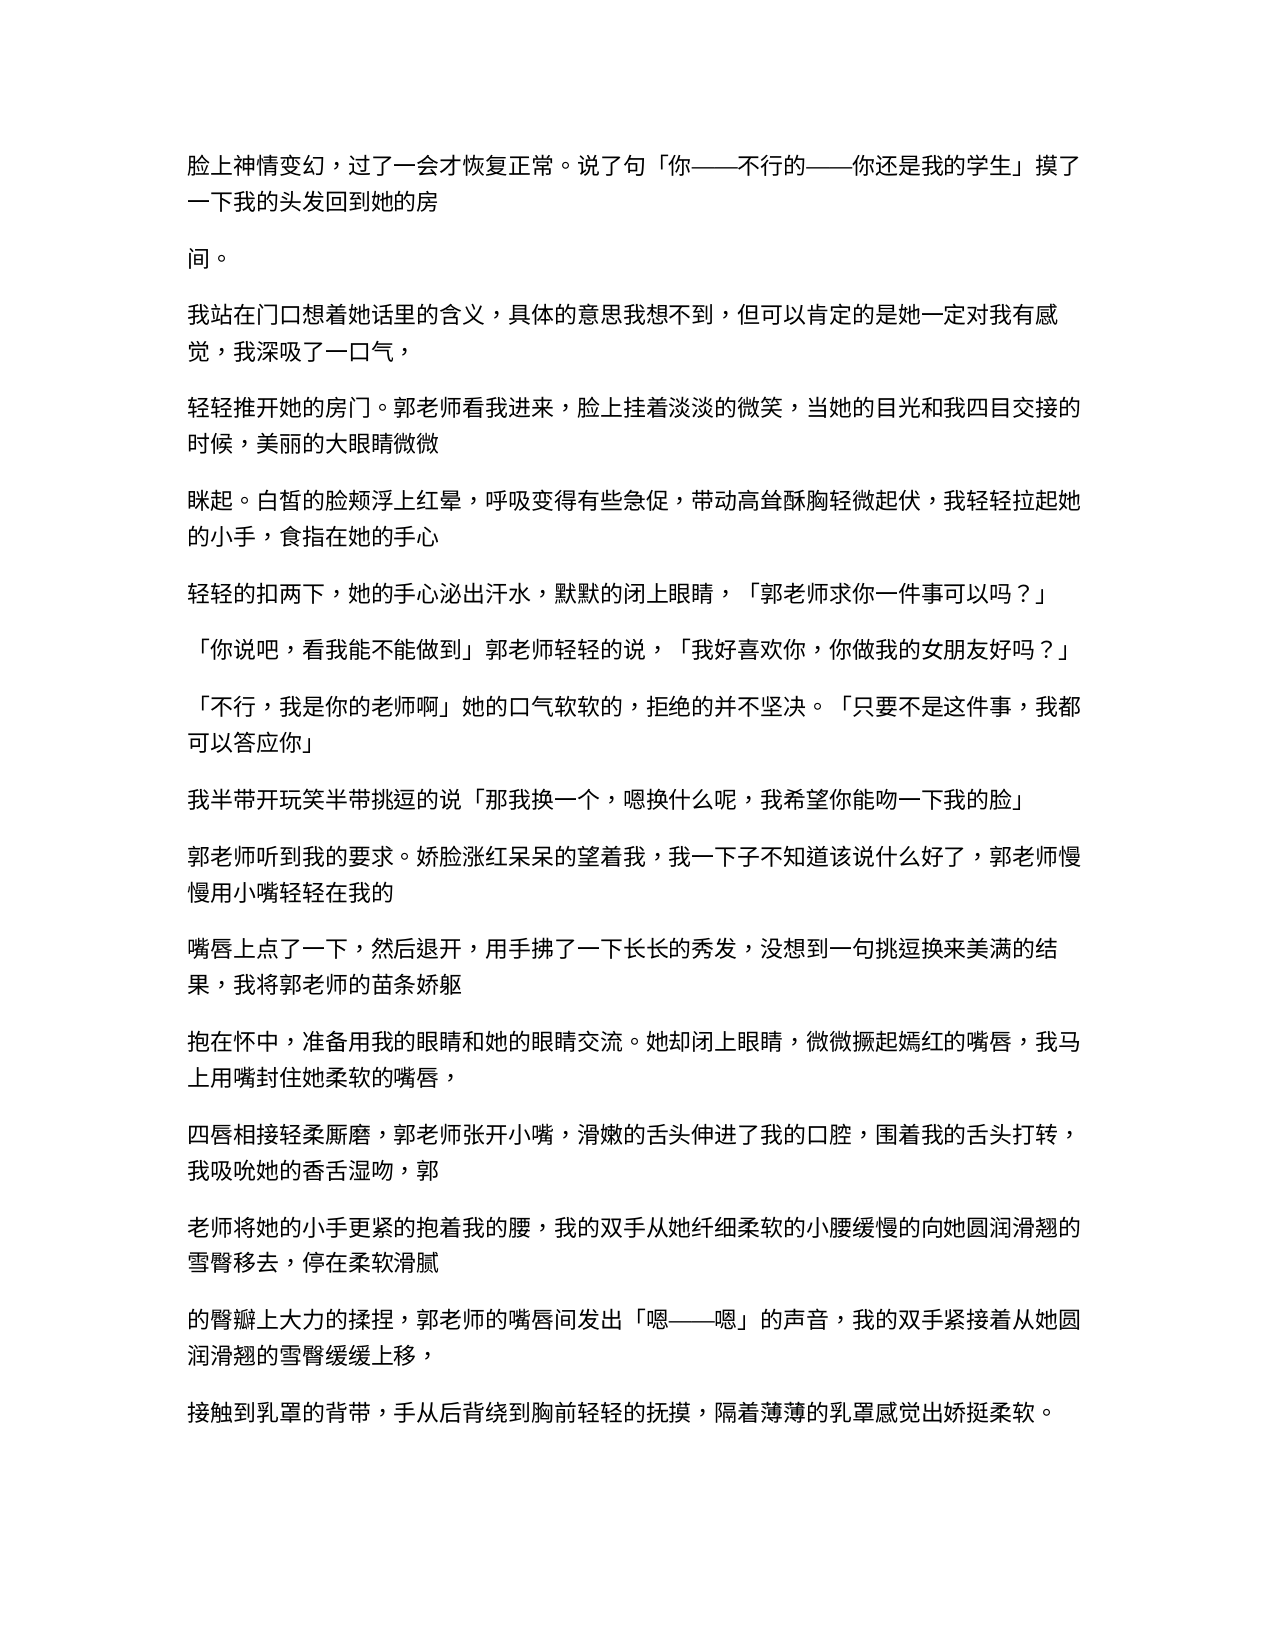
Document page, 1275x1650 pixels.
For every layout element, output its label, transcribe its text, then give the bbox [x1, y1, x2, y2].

text 眯起。白皙的脸颊浮上红晕，呼吸变得有些急促，带动高耸酥胸轻微起伏，我轻轻拉起她的小手，食指在她的手心 [187, 485, 1087, 552]
text 的臀瓣上大力的揉捏，郭老师的嘴唇间发出「嗯——嗯」的声音，我的双手紧接着从她圆润滑翘的雪臀缓缓上移， [187, 1304, 1087, 1371]
text 脸上神情变幻，过了一会才恢复正常。说了句「你——不行的——你还是我的学生」摸了一下我的头发回到她的房 [187, 150, 1087, 217]
text 抱在怀中，准备用我的眼睛和她的眼睛交流。她却闭上眼睛，微微撅起嫣红的嘴唇，我马上用嘴封住她柔软的嘴唇， [187, 1026, 1087, 1093]
text 嘴唇上点了一下，然后退开，用手拂了一下长长的秀发，没想到一句挑逗换来美满的结果，我将郭老师的苗条娇躯 [187, 933, 1087, 1001]
text 「你说吧，看我能不能做到」郭老师轻轻的说，「我好喜欢你，你做我的女朋友好吗？」 [187, 634, 1087, 666]
text 间。 [187, 243, 1087, 274]
text 四唇相接轻柔厮磨，郭老师张开小嘴，滑嫩的舌头伸进了我的口腔，围着我的舌头打转，我吸吮她的香舌湿吻，郭 [187, 1119, 1087, 1186]
text 郭老师听到我的要求。娇脸涨红呆呆的望着我，我一下子不知道该说什么好了，郭老师慢慢用小嘴轻轻在我的 [187, 841, 1087, 908]
text 我半带开玩笑半带挑逗的说「那我换一个，嗯换什么呢，我希望你能吻一下我的脸」 [187, 784, 1087, 815]
text 「不行，我是你的老师啊」她的口气软软的，拒绝的并不坚决。「只要不是这件事，我都可以答应你」 [187, 691, 1087, 758]
text 接触到乳罩的背带，手从后背绕到胸前轻轻的抚摸，隔着薄薄的乳罩感觉出娇挺柔软。 [187, 1397, 1087, 1428]
text 老师将她的小手更紧的抱着我的腰，我的双手从她纤细柔软的小腰缓慢的向她圆润滑翘的雪臀移去，停在柔软滑腻 [187, 1211, 1087, 1279]
text 轻轻的扣两下，她的手心泌出汗水，默默的闭上眼睛，「郭老师求你一件事可以吗？」 [187, 578, 1087, 609]
text 我站在门口想着她话里的含义，具体的意思我想不到，但可以肯定的是她一定对我有感觉，我深吸了一口气， [187, 299, 1087, 367]
text 轻轻推开她的房门。郭老师看我进来，脸上挂着淡淡的微笑，当她的目光和我四目交接的时候，美丽的大眼睛微微 [187, 392, 1087, 459]
